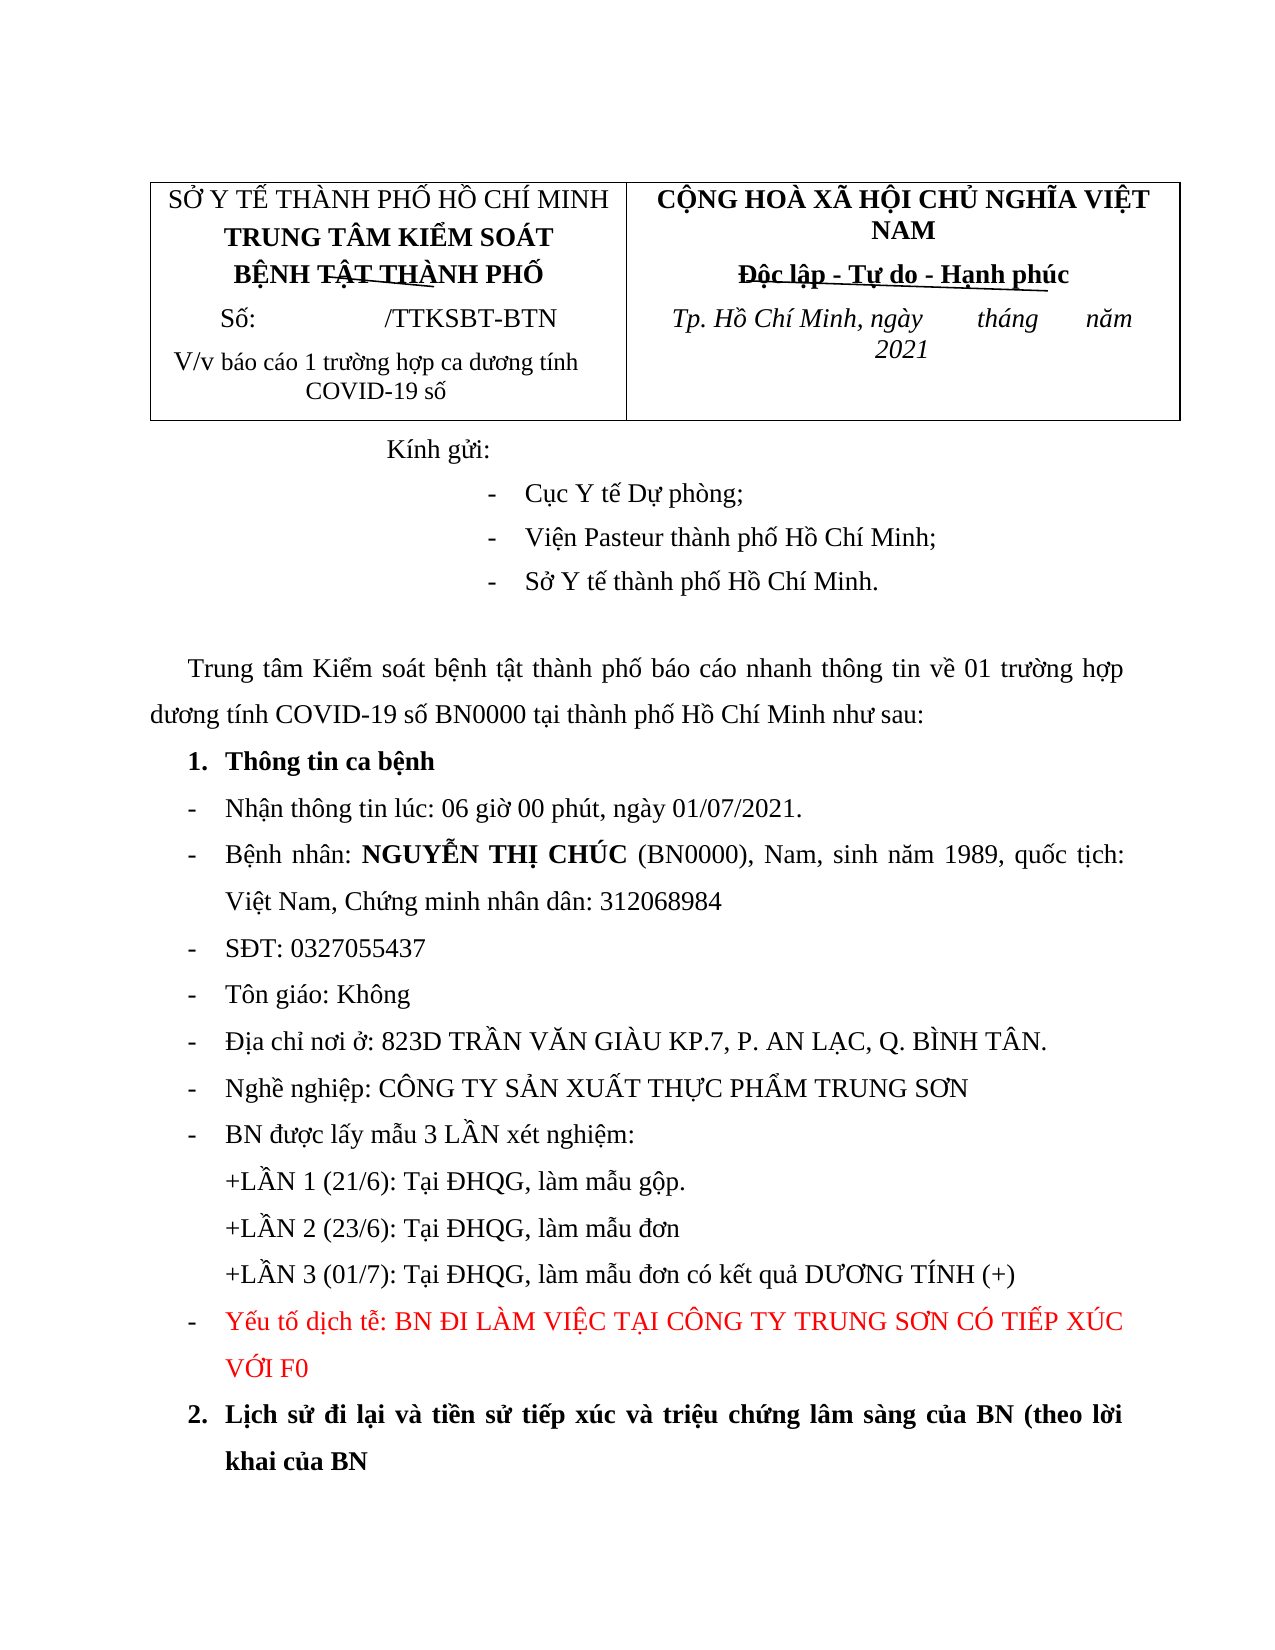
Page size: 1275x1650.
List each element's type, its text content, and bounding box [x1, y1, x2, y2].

list Bệnh nhân: NGUYỄN THỊ CHÚC (BN0000), Nam, sinh năm 1989, quốc tịch: Việt Nam, Chứng minh nhân dân: 312068984 [187, 838, 1125, 916]
text +LẦN 3 (01/7): Tại ĐHQG, làm mẫu đơn có kết quả DƯƠNG TÍNH (+) [225, 1258, 1125, 1290]
list Viện Pasteur thành phố Hồ Chí Minh; [487, 521, 1125, 552]
text Trung tâm Kiểm soát bệnh tật thành phố báo cáo nhanh thông tin về 01 trường hợp dương tính COVID-19 số BN0000 tại thành phố Hồ Chí Minh như sau: [150, 652, 1125, 730]
list Nghề nghiệp: CÔNG TY SẢN XUẤT THỰC PHẨM TRUNG SƠN [187, 1072, 1125, 1103]
text +LẦN 2 (23/6): Tại ĐHQG, làm mẫu đơn [225, 1212, 1125, 1243]
list Lịch sử đi lại và tiền sử tiếp xúc và triệu chứng lâm sàng của BN (theo lời khai của BN [187, 1398, 1125, 1476]
list Yếu tố dịch tễ: BN ĐI LÀM VIỆC TẠI CÔNG TY TRUNG SƠN CÓ TIẾP XÚC VỚI F0 [187, 1305, 1125, 1383]
list BN được lấy mẫu 3 LẦN xét nghiệm: [187, 1118, 1125, 1150]
list Sở Y tế thành phố Hồ Chí Minh. [487, 564, 1125, 596]
table_header CỘNG HOÀ XÃ HỘI CHỦ NGHĨA VIỆT NAM Độc lập - Tự do - Hạnh phúc Tp. Hồ Chí Minh, ngày tháng năm 2021 [627, 183, 1179, 420]
list SĐT: 0327055437 [187, 932, 1125, 963]
list Cục Y tế Dự phòng; [487, 477, 1125, 508]
list Tôn giáo: Không [187, 978, 1125, 1010]
text +LẦN 1 (21/6): Tại ĐHQG, làm mẫu gộp. [225, 1165, 1125, 1196]
table_header SỞ Y TẾ THÀNH PHỐ HỒ CHÍ MINH TRUNG TÂM KIỂM SOÁT BỆNH TẬT THÀNH PHỐ Số: /TTKSBT-BTN V/v báo cáo 1 trường hợp ca dương tính COVID-19 số [151, 183, 626, 420]
list Địa chỉ nơi ở: 823D TRẦN VĂN GIÀU KP.7, P. AN LẠC, Q. BÌNH TÂN. [187, 1025, 1125, 1056]
list Nhận thông tin lúc: 06 giờ 00 phút, ngày 01/07/2021. [187, 792, 1125, 823]
text Kính gửi: [150, 434, 1125, 465]
list Thông tin ca bệnh [187, 745, 1125, 776]
